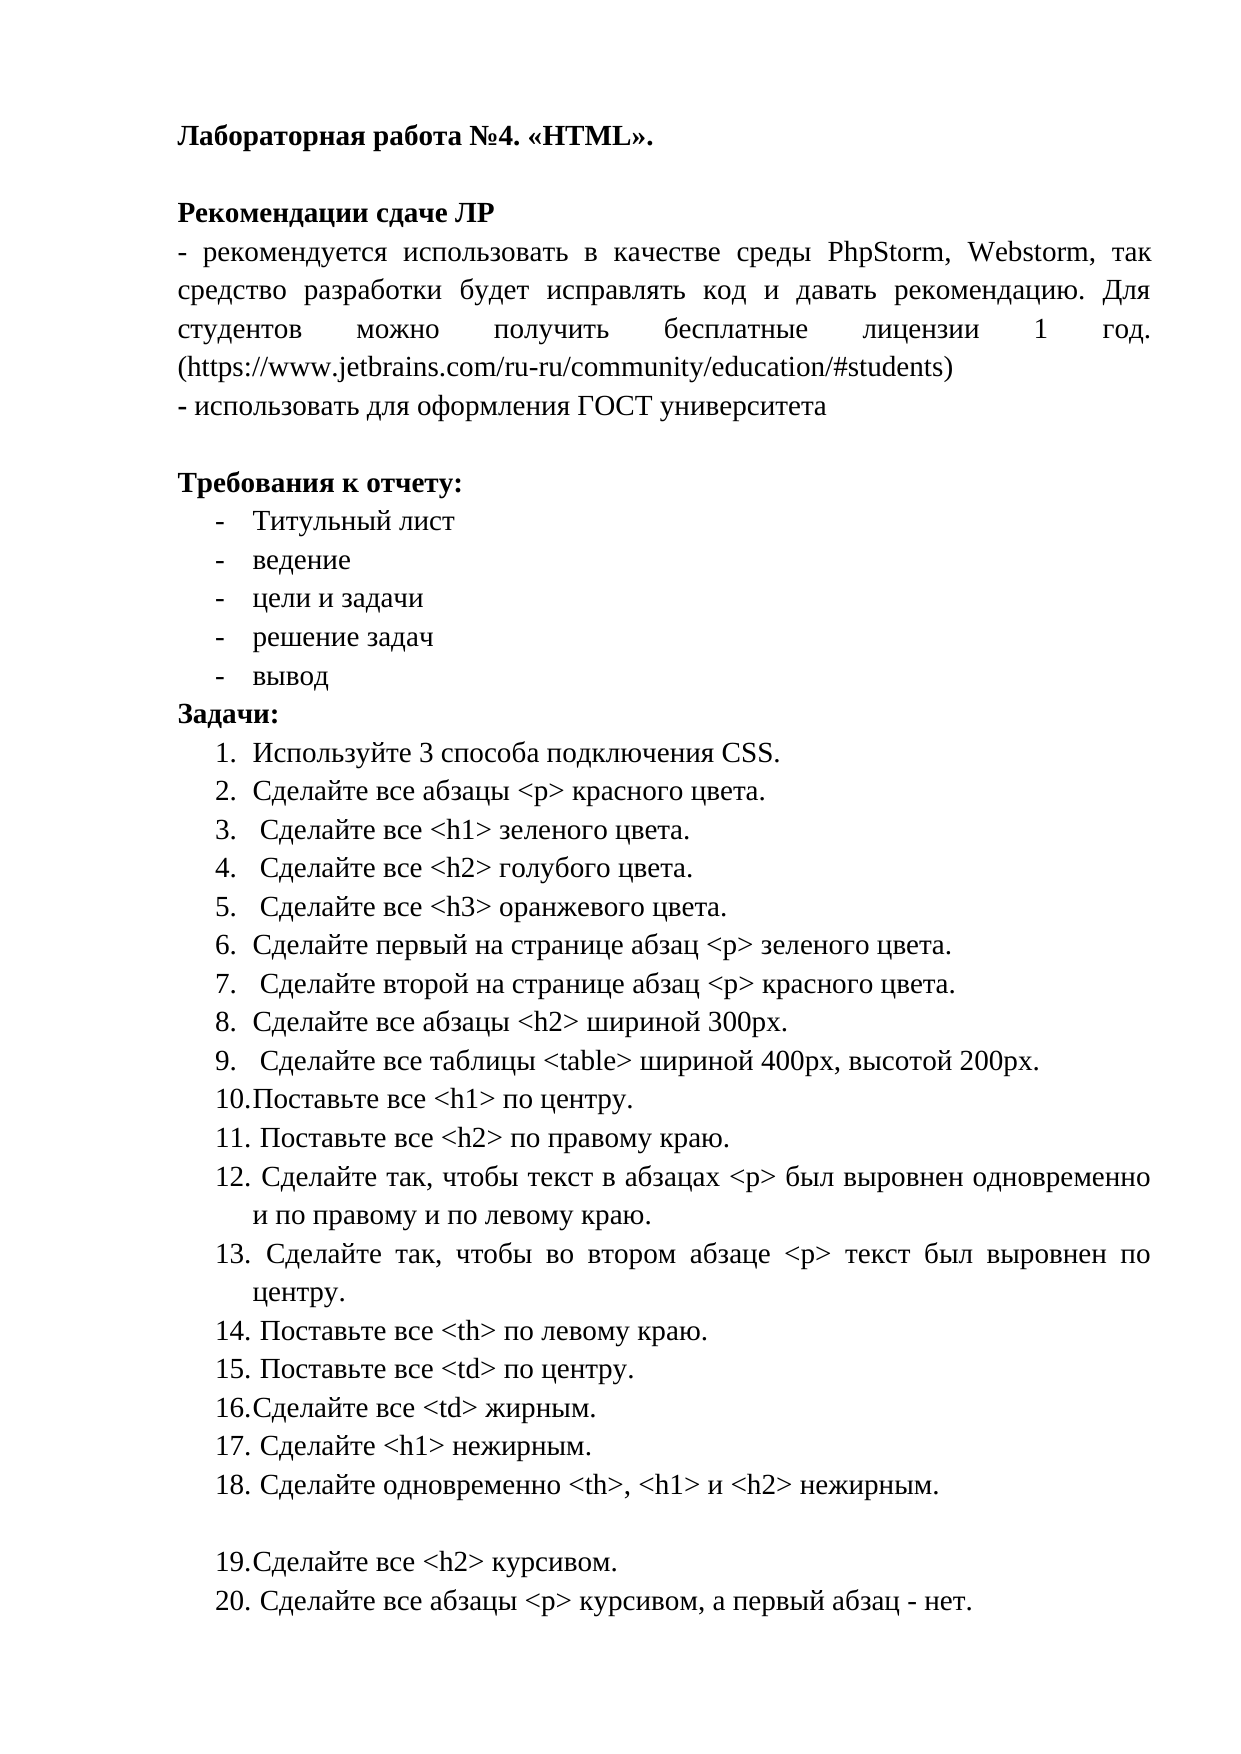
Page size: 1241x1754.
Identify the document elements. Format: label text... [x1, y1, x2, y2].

list Титульный лист [215, 503, 1152, 537]
list Сделайте одновременно <th>, <h1> и <h2> нежирным. [215, 1467, 1152, 1501]
list решение задач [215, 619, 1152, 653]
list Сделайте все <h2> курсивом. [215, 1544, 1152, 1578]
list Сделайте все абзацы <p> красного цвета. [215, 773, 1152, 807]
list Сделайте все таблицы <table> шириной 400px, высотой 200px. [215, 1043, 1152, 1077]
list Сделайте так, чтобы во втором абзаце <p> текст был выровнен по центру. [215, 1236, 1152, 1308]
text - рекомендуется использовать в качестве среды PhpStorm, Webstorm, так средство разработки будет исправлять код и давать рекомендацию. Для студентов можно получить бесплатные лицензии 1 год. (https://www.jetbrains.com/ru-ru/community/education/#students) [177, 234, 1152, 383]
text Лабораторная работа №4. «HTML». [177, 118, 1152, 152]
text - использовать для оформления ГОСТ университета [177, 388, 1152, 421]
list Сделайте второй на странице абзац <p> красного цвета. [215, 966, 1152, 999]
list Поставьте все <h2> по правому краю. [215, 1120, 1152, 1154]
list Сделайте так, чтобы текст в абзацах <p> был выровнен одновременно и по правому и по левому краю. [215, 1159, 1152, 1231]
list Поставьте все <h1> по центру. [215, 1082, 1152, 1115]
list Сделайте все <td> жирным. [215, 1390, 1152, 1423]
list Сделайте первый на странице абзац <p> зеленого цвета. [215, 927, 1152, 961]
text Задачи: [177, 696, 1152, 730]
text Требования к отчету: [177, 465, 1152, 498]
list вывод [215, 658, 1152, 691]
list ведение [215, 542, 1152, 576]
list Поставьте все <td> по центру. [215, 1351, 1152, 1385]
list Используйте 3 способа подключения CSS. [215, 735, 1152, 768]
list Сделайте <h1> нежирным. [215, 1428, 1152, 1462]
list цели и задачи [215, 581, 1152, 614]
list Сделайте все абзацы <h2> шириной 300px. [215, 1004, 1152, 1038]
list Сделайте все <h1> зеленого цвета. [215, 812, 1152, 845]
list Сделайте все абзацы <p> курсивом, а первый абзац - нет. [215, 1583, 1152, 1616]
list Поставьте все <th> по левому краю. [215, 1313, 1152, 1346]
text Рекомендации сдаче ЛР [177, 195, 1152, 229]
list Сделайте все <h3> оранжевого цвета. [215, 889, 1152, 922]
list Сделайте все <h2> голубого цвета. [215, 850, 1152, 884]
